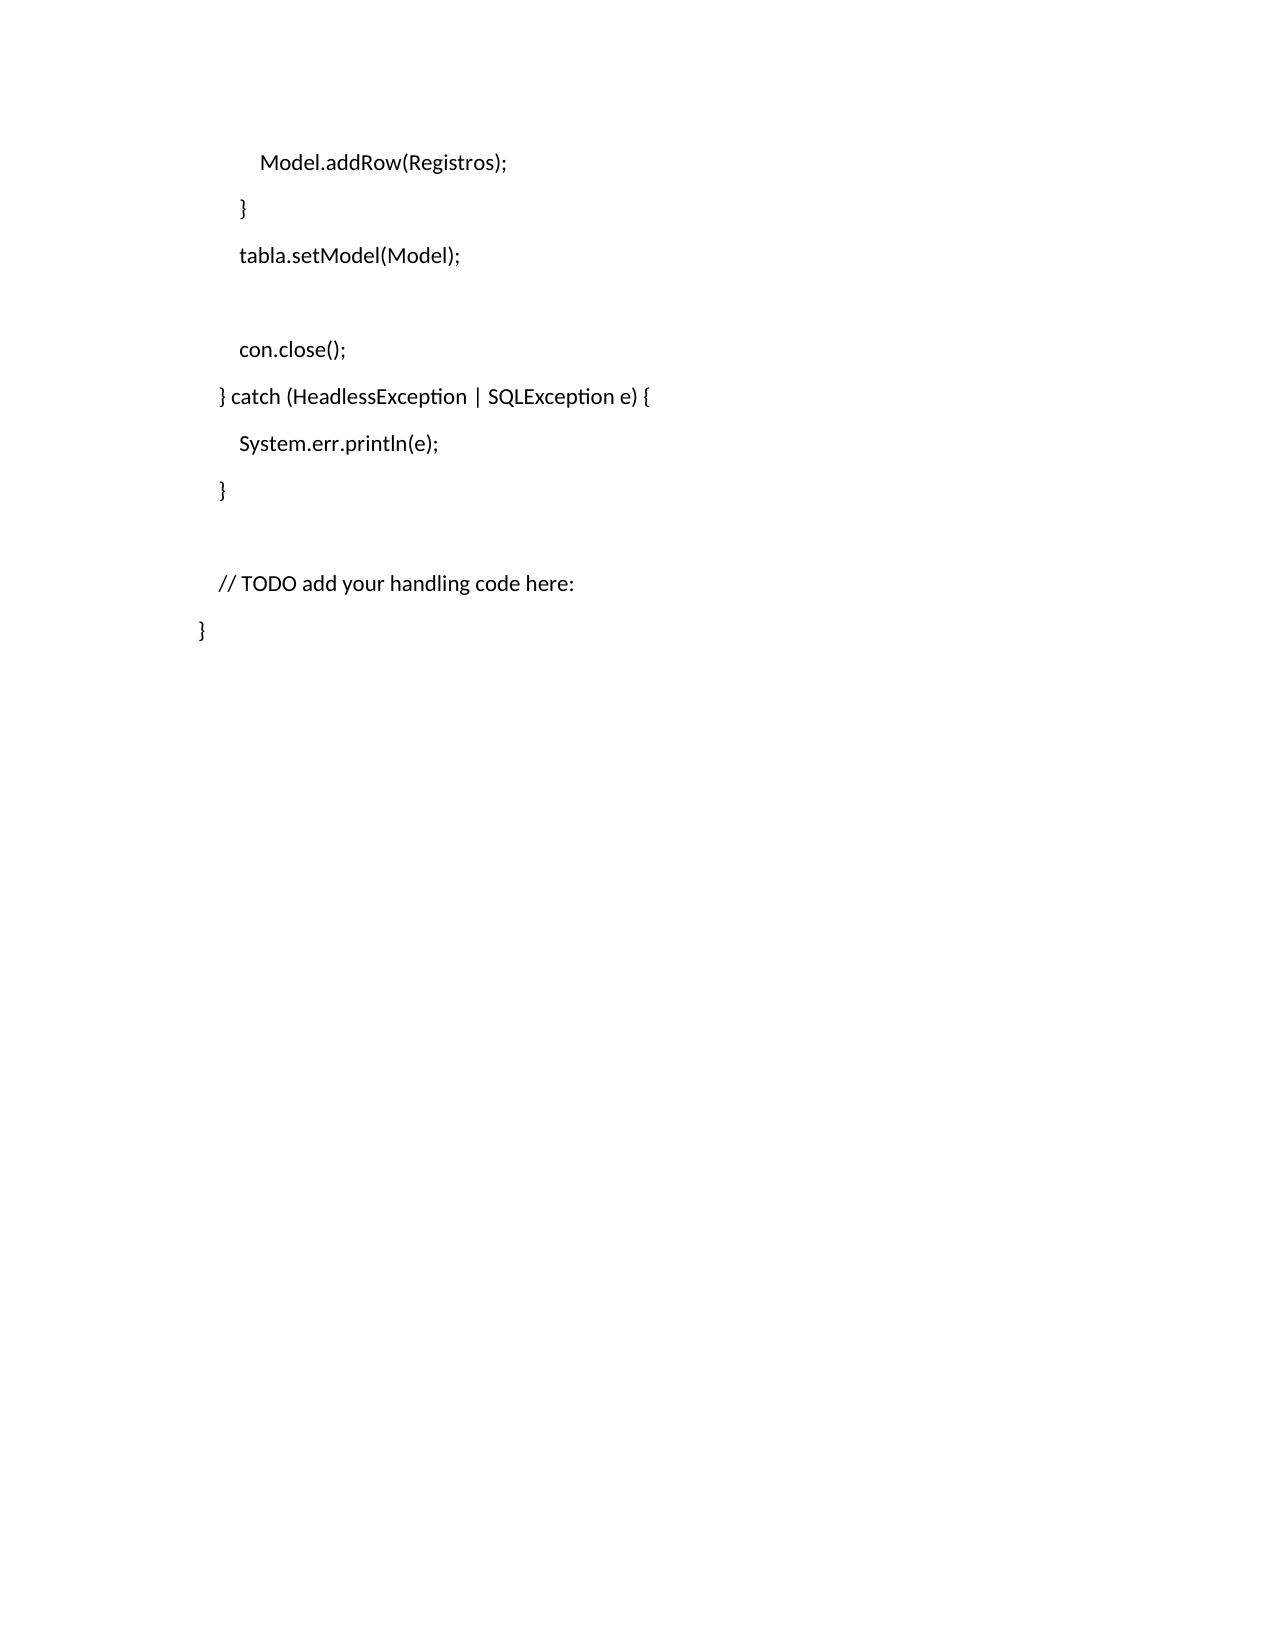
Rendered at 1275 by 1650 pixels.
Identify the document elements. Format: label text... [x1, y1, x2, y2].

text System.err.println(e); [177, 429, 1098, 457]
text } [177, 476, 1098, 504]
text Model.addRow(Registros); [177, 148, 1098, 176]
text } catch (HeadlessException | SQLException e) { [177, 382, 1098, 410]
text // TODO add your handling code here: [177, 569, 1098, 597]
text } [177, 616, 1098, 644]
text } [177, 194, 1098, 222]
text tabla.setModel(Model); [177, 241, 1098, 269]
text con.close(); [177, 335, 1098, 363]
